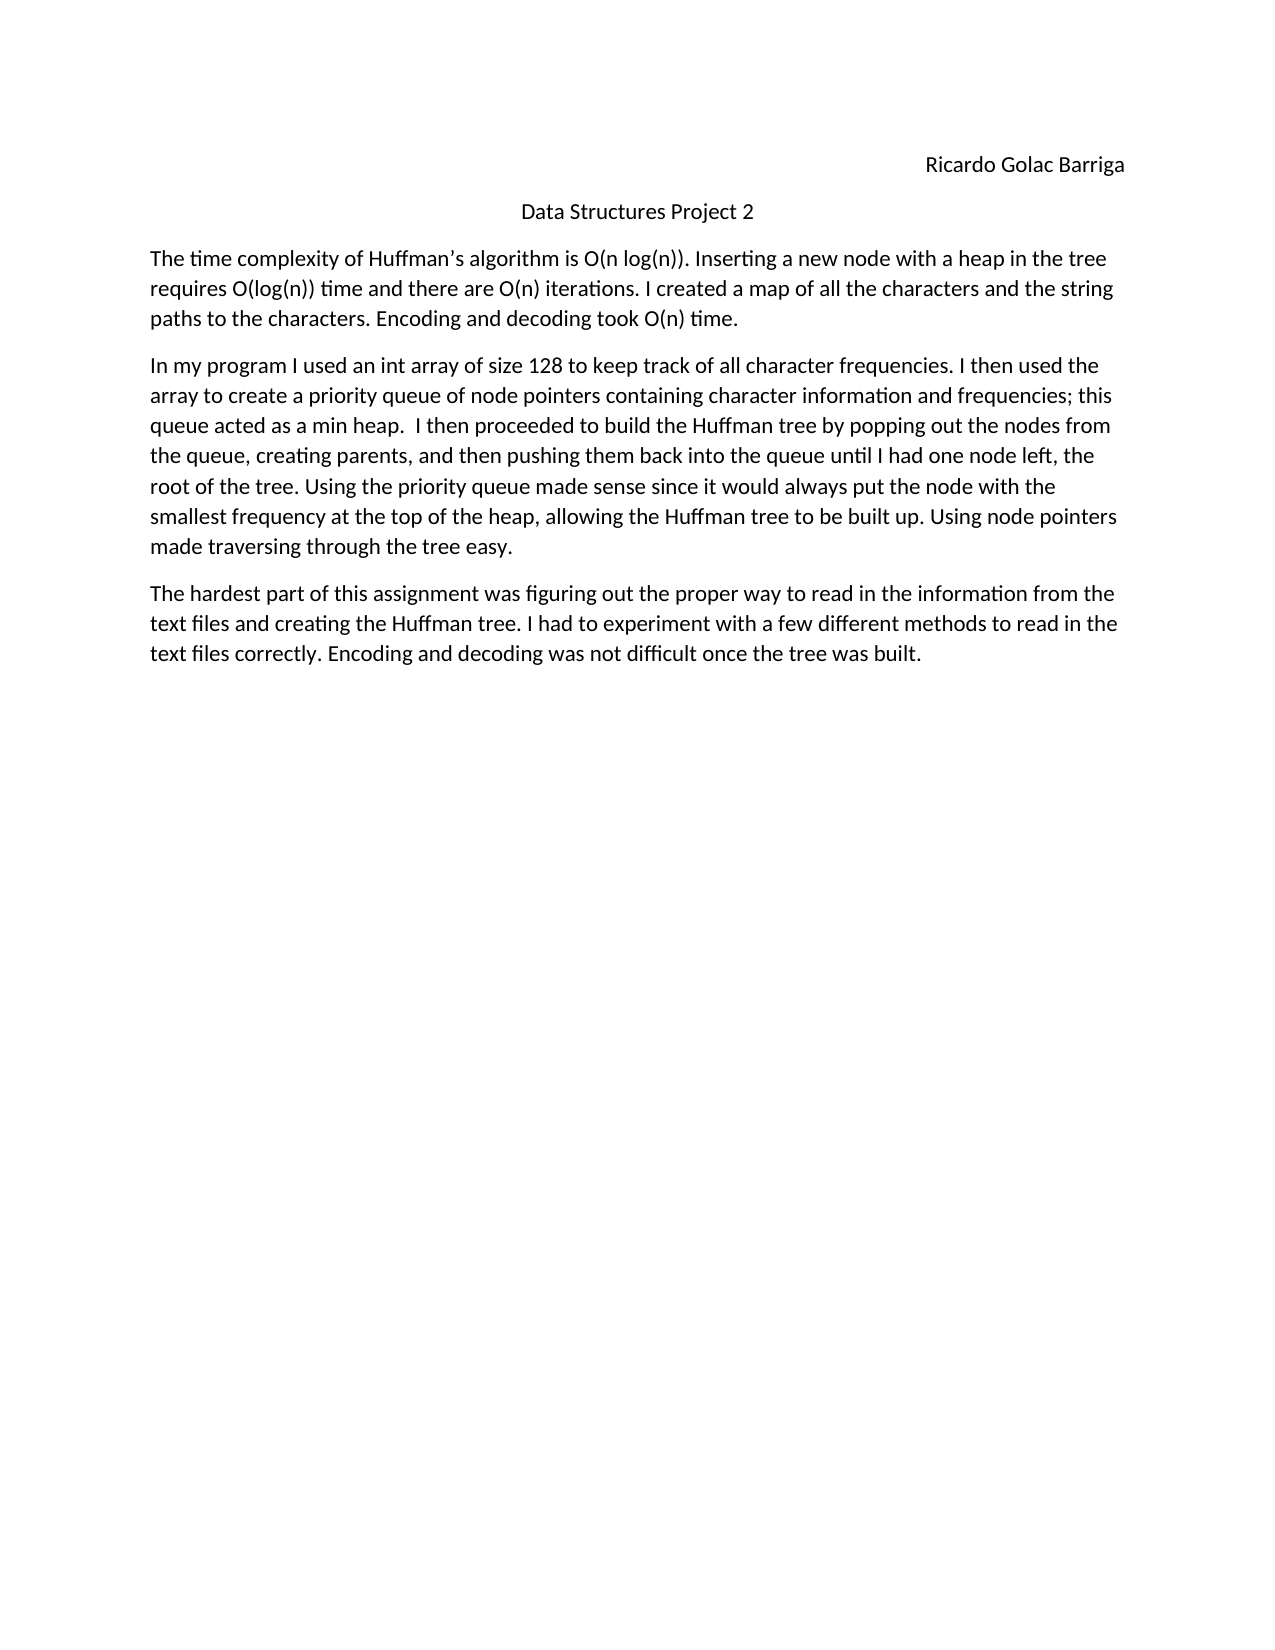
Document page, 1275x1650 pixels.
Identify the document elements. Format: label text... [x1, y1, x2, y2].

text The hardest part of this assignment was figuring out the proper way to read in the information from the text files and creating the Huffman tree. I had to experiment with a few different methods to read in the text files correctly. Encoding and decoding was not difficult once the tree was built. [150, 579, 1125, 668]
text Ricardo Golac Barriga [150, 150, 1125, 178]
text Data Structures Project 2 [150, 197, 1125, 225]
text In my program I used an int array of size 128 to keep track of all character frequencies. I then used the array to create a priority queue of node pointers containing character information and frequencies; this queue acted as a min heap. I then proceeded to build the Huffman tree by popping out the nodes from the queue, creating parents, and then pushing them back into the queue until I had one node left, the root of the tree. Using the priority queue made sense since it would always put the node with the smallest frequency at the top of the heap, allowing the Huffman tree to be built up. Using node pointers made traversing through the tree easy. [150, 351, 1125, 560]
text The time complexity of Huffman’s algorithm is O(n log(n)). Inserting a new node with a heap in the tree requires O(log(n)) time and there are O(n) iterations. I created a map of all the characters and the string paths to the characters. Encoding and decoding took O(n) time. [150, 244, 1125, 332]
